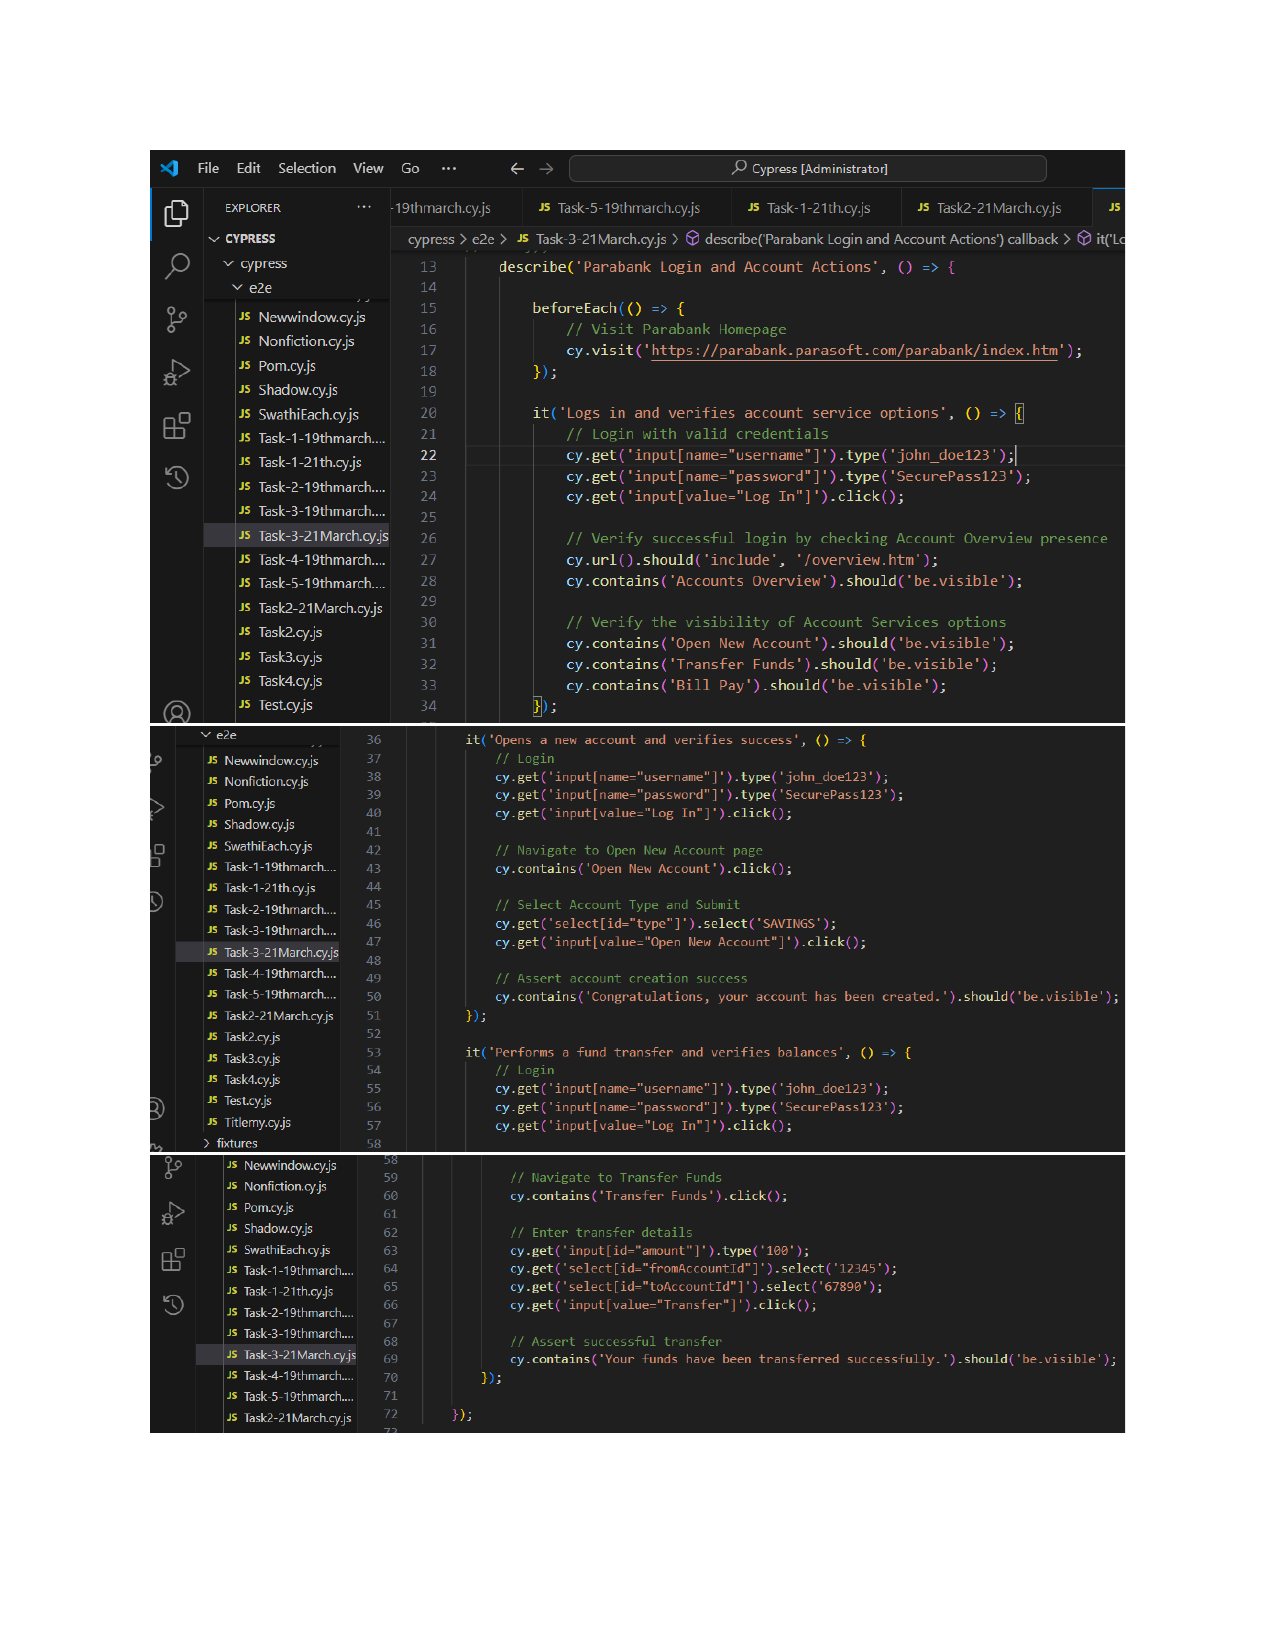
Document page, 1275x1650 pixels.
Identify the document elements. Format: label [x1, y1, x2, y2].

picture [150, 150, 1125, 723]
picture [150, 726, 1125, 1152]
picture [150, 1155, 1125, 1433]
